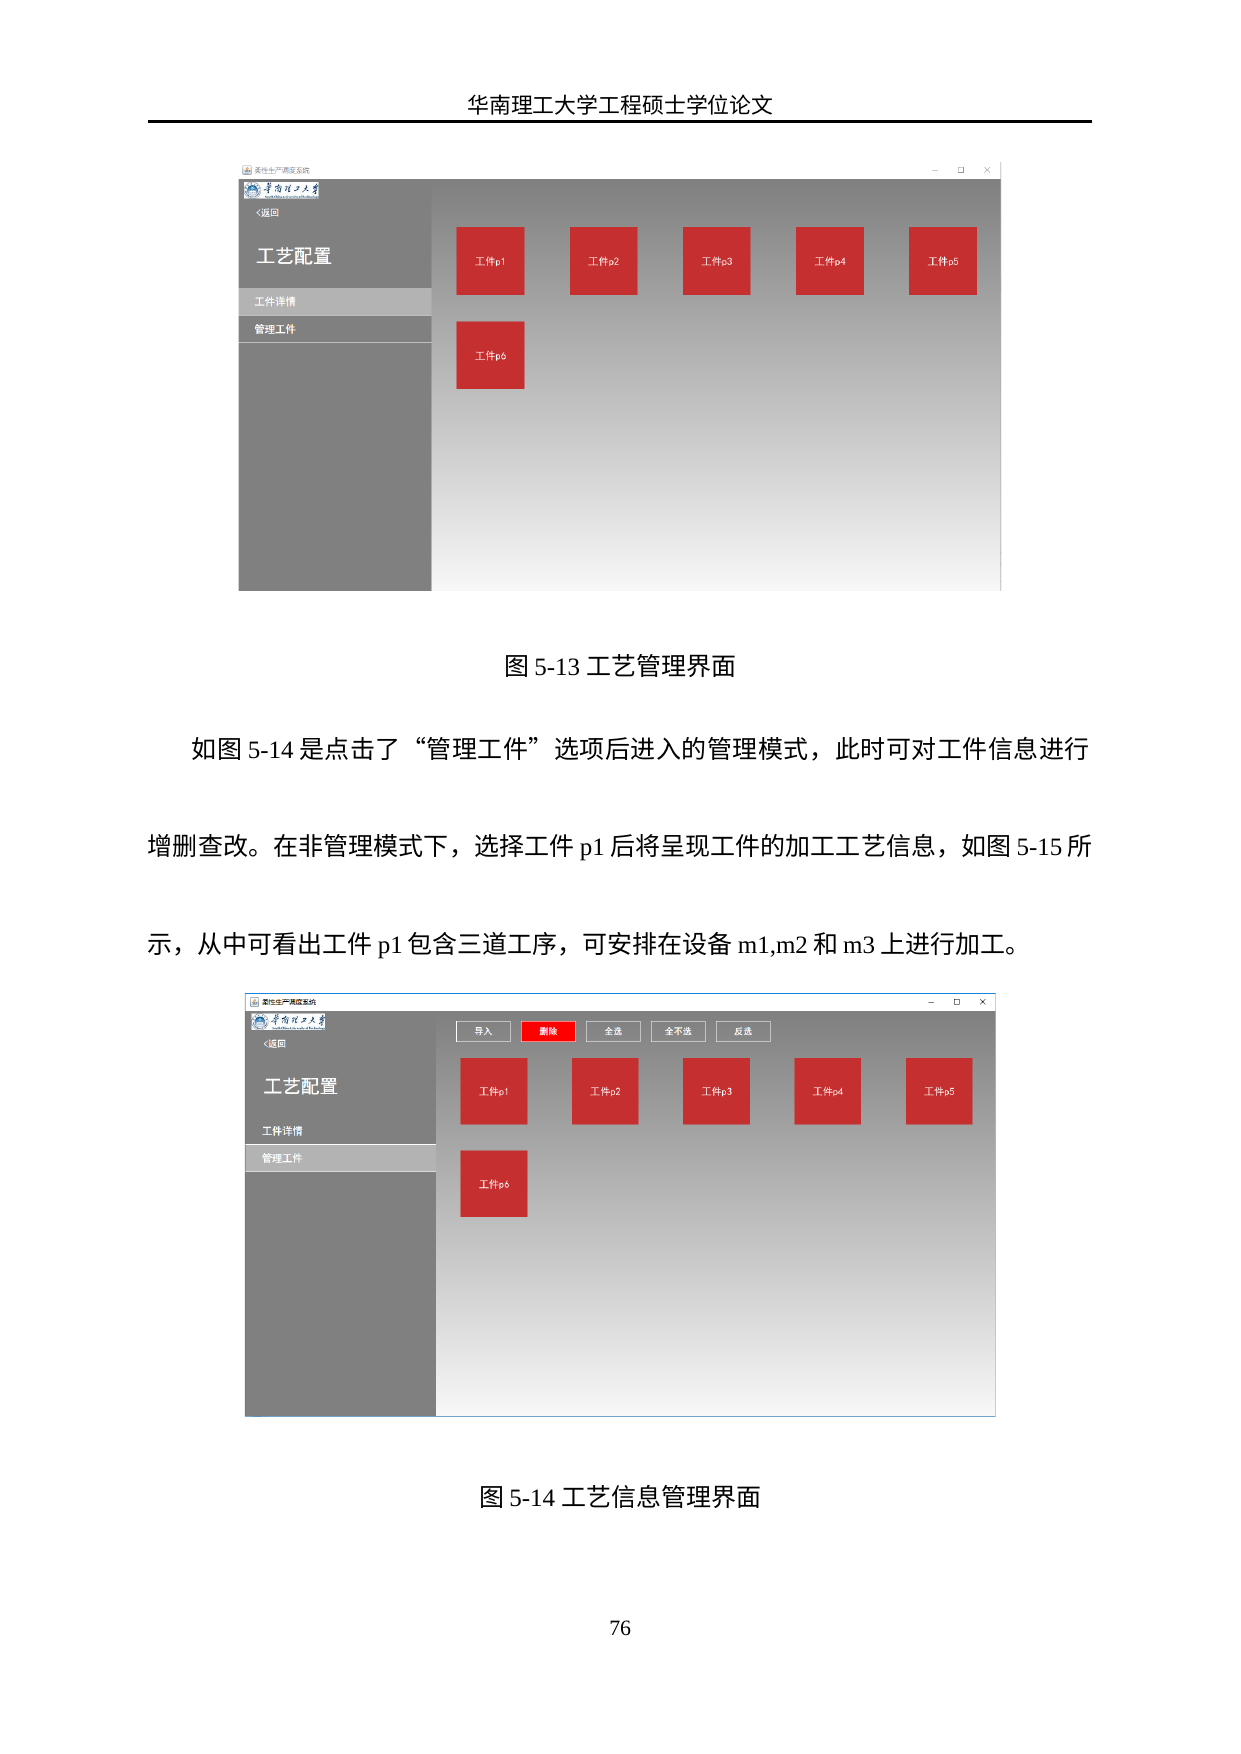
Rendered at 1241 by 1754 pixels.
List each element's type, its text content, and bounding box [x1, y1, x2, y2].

text 如图5-14是点击了“管理工件”选项后进入的管理模式，此时可对工件信息进行增删查改。在非管理模式下，选择工件p1后将呈现工件的加工工艺信息，如图5-15所示，从中可看出工件p1包含三道工序，可安排在设备m1,m2和m3上进行加工。 [148, 715, 1092, 975]
picture [244, 993, 996, 1417]
text 图5-14 工艺信息管理界面 [148, 1463, 1092, 1528]
picture [238, 162, 1002, 591]
text 图5-13 工艺管理界面 [148, 632, 1092, 697]
